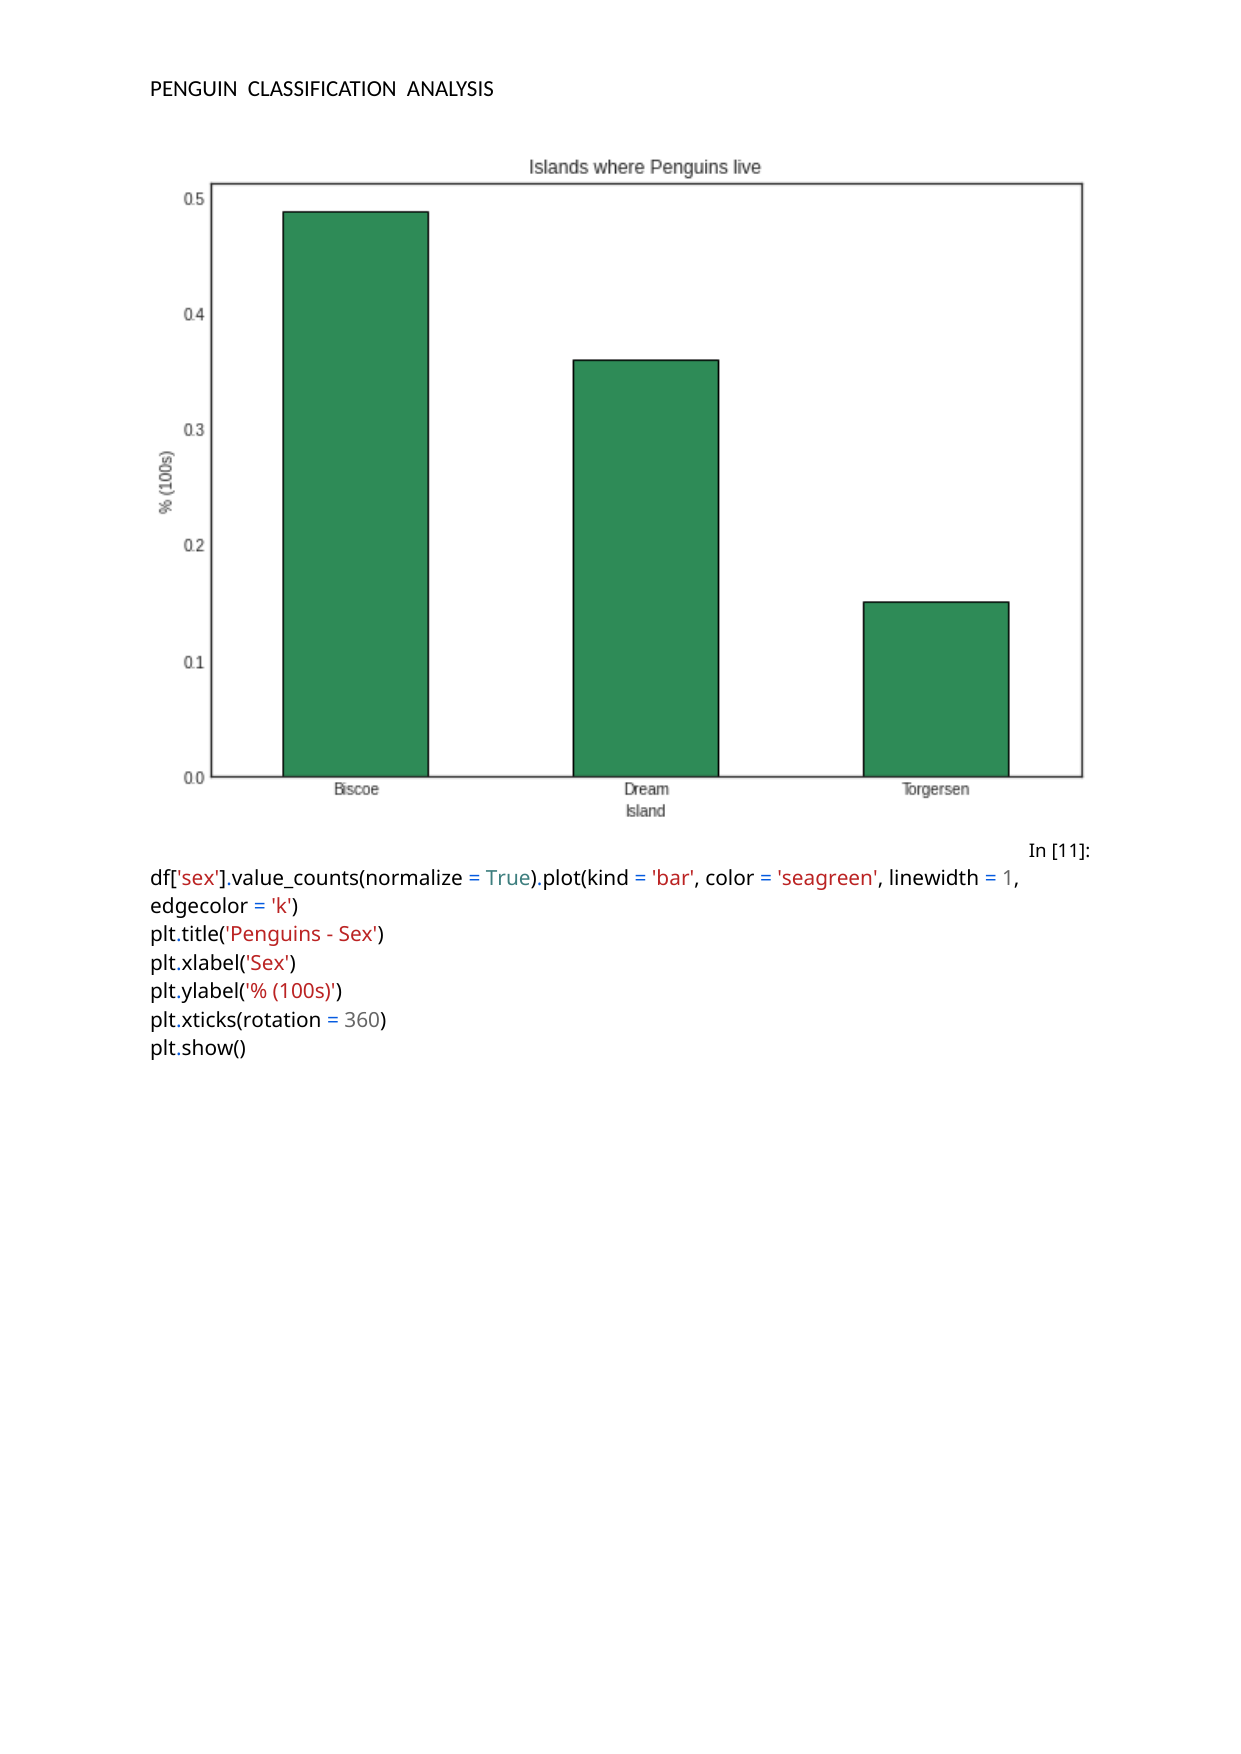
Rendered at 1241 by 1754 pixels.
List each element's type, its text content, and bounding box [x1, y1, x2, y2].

text plt.show() [150, 1033, 1090, 1062]
text plt.xticks(rotation = 360) [150, 1005, 1090, 1033]
text plt.title('Penguins - Sex') [150, 919, 1090, 948]
text df['sex'].value_counts(normalize = True).plot(kind = 'bar', color = 'seagreen', linewidth = 1, edgecolor = 'k') [150, 863, 1090, 919]
text plt.ylabel('% (100s)') [150, 976, 1090, 1005]
text In [11]: [150, 831, 1090, 863]
text plt.xlabel('Sex') [150, 948, 1090, 976]
picture [150, 150, 1091, 831]
